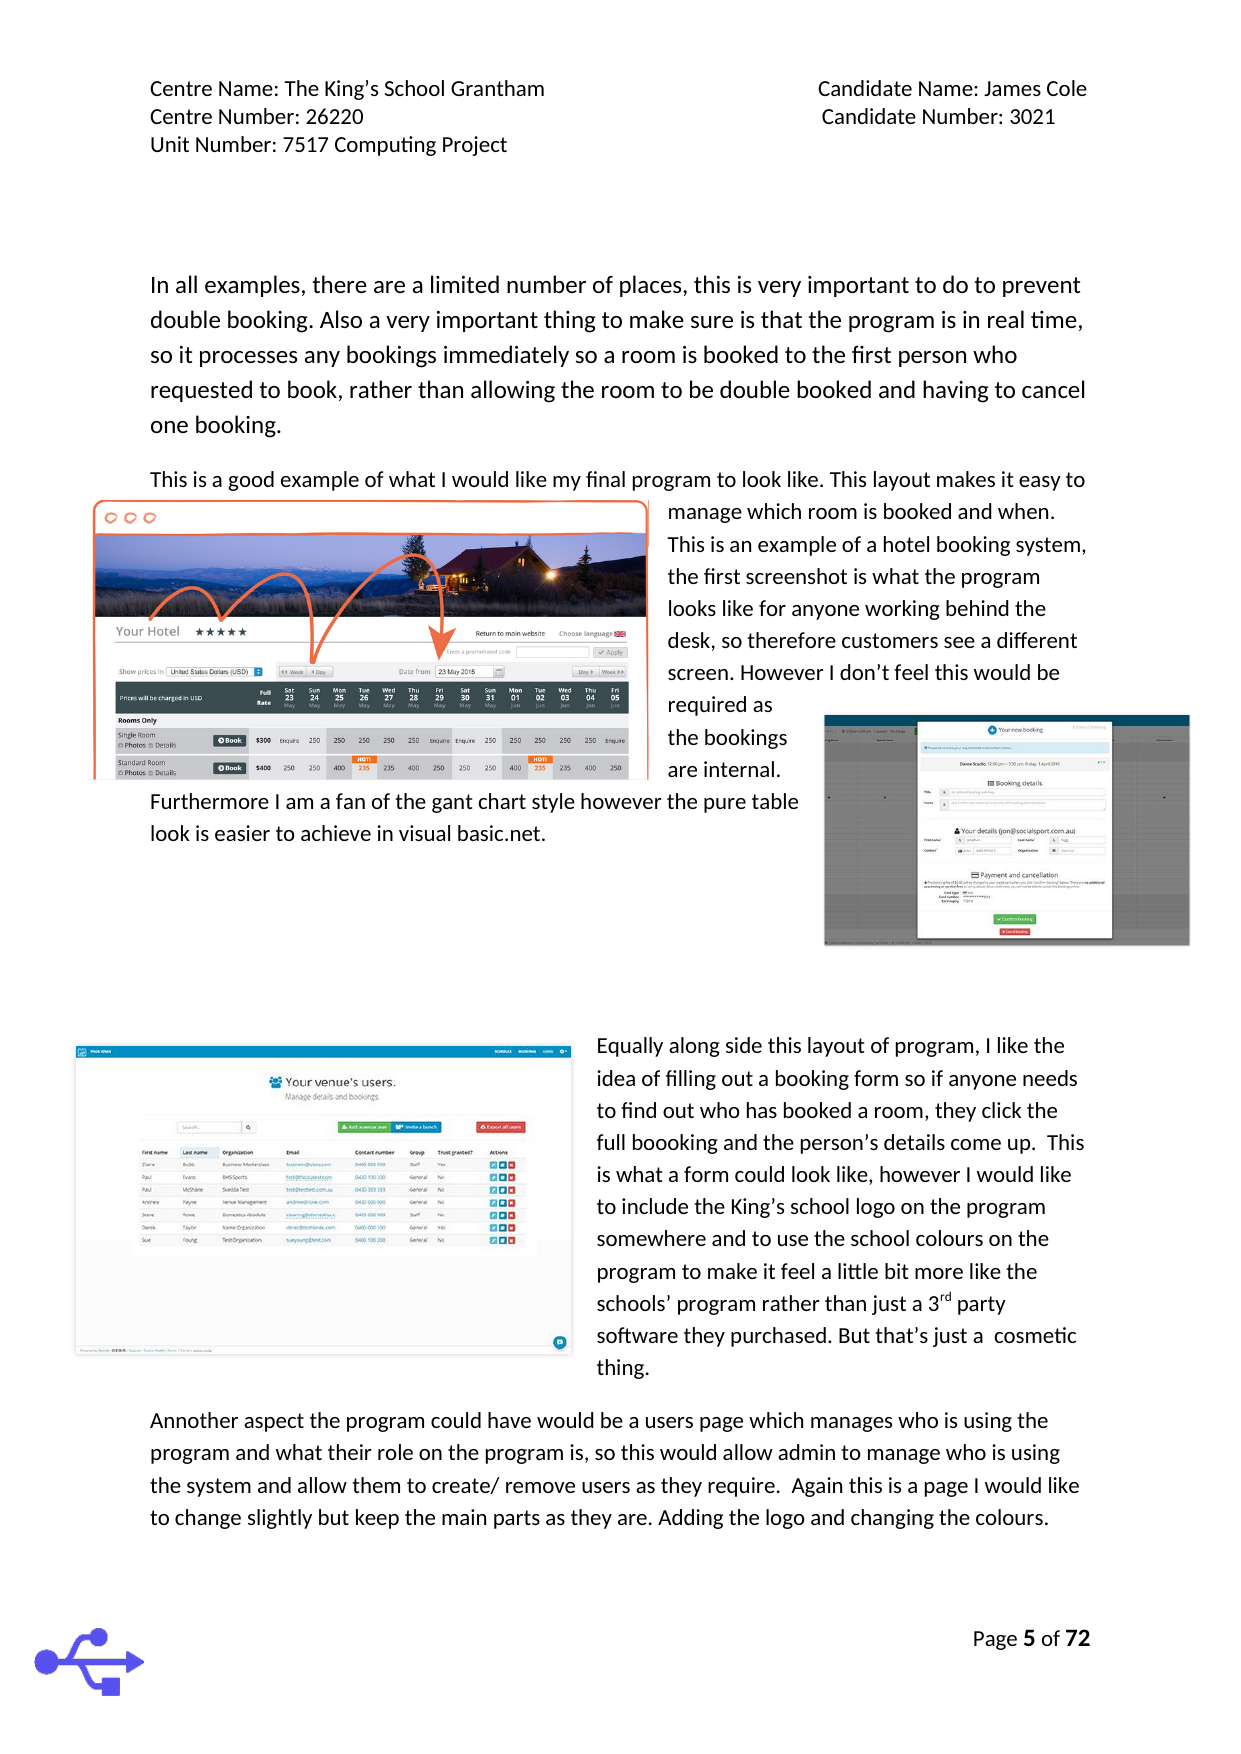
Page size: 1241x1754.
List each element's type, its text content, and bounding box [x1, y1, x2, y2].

picture [34, 1606, 144, 1717]
text Annother aspect the program could have would be a users page which manages who is using the program and what their role on the program is, so this would allow admin to manage who is using the system and allow them to create/ remove users as they require. Again this is a page I would like to change slightly but keep the main parts as they are. Adding the logo and changing the colours. [150, 1406, 1090, 1531]
picture [60, 1033, 578, 1364]
picture [823, 710, 1192, 951]
picture [87, 500, 649, 780]
text In all examples, there are a limited number of places, this is very important to do to prevent double booking. Also a very important thing to make sure is that the program is in real time, so it processes any bookings immediately so a room is booked to the first person who requested to book, rather than allowing the room to be double booked and having to cancel one booking. [150, 269, 1090, 440]
